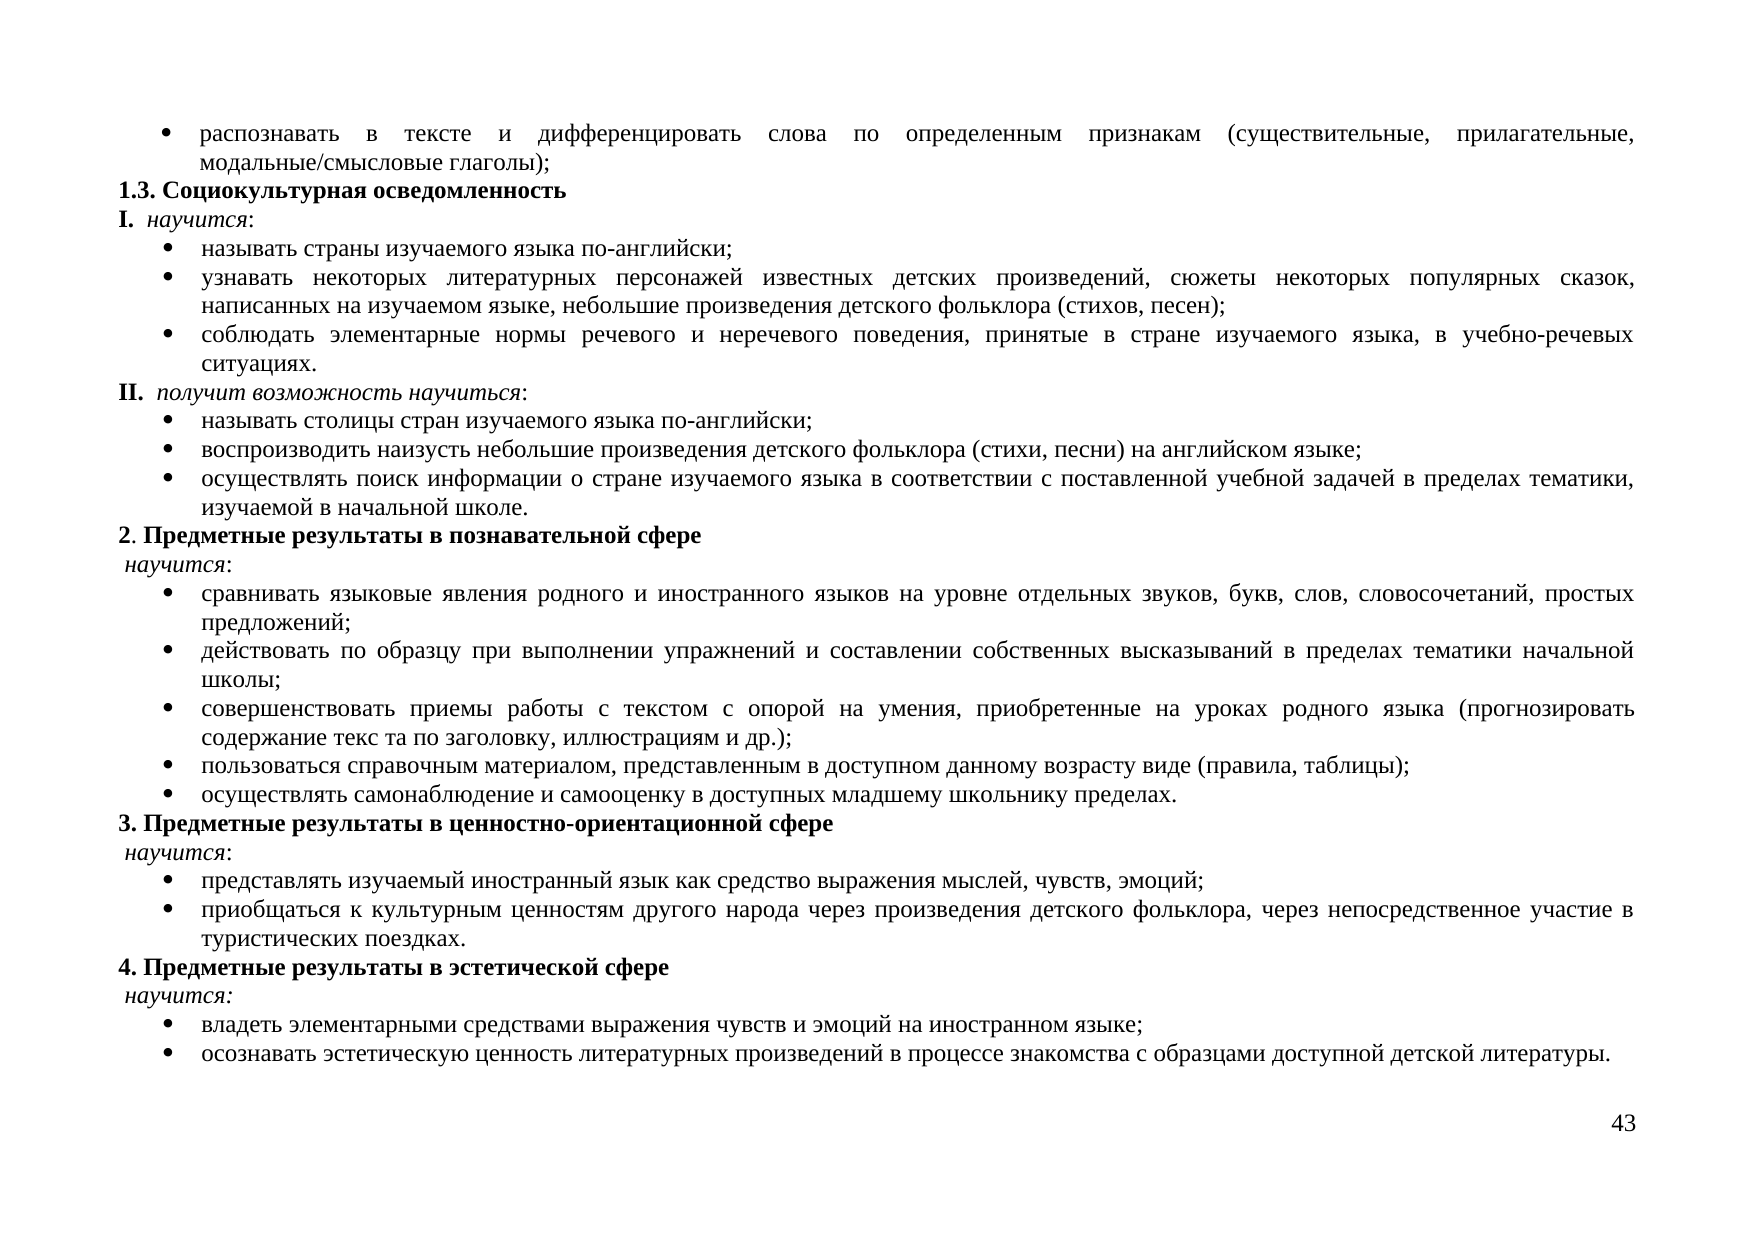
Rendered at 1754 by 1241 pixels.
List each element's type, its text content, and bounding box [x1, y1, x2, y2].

list осуществлять самонаблюдение и самооценку в доступных младшему школьнику пределах. [163, 779, 1636, 808]
list приобщаться к культурным ценностям другого народа через произведения детского фольклора, через непосредственное участие в туристических поездках. [163, 894, 1636, 952]
text II. получит возможность научиться: [118, 377, 1636, 406]
text научится: [118, 981, 1636, 1009]
list пользоваться справочным материалом, представленным в доступном данному возрасту виде (правила, таблицы); [163, 751, 1636, 779]
list совершенствовать приемы работы с текстом с опорой на умения, приобретенные на уроках родного языка (прогнозировать содержание текс та по заголовку, иллюстрациям и др.); [163, 693, 1636, 751]
list осознавать эстетическую ценность литературных произведений в процессе знакомства с образцами доступной детской литературы. [163, 1038, 1636, 1067]
list владеть элементарными средствами выражения чувств и эмоций на иностранном языке; [163, 1009, 1636, 1038]
list представлять изучаемый иностранный язык как средство выражения мыслей, чувств, эмоций; [163, 866, 1636, 894]
list воспроизводить наизусть небольшие произведения детского фольклора (стихи, песни) на английском языке; [163, 434, 1636, 463]
text 4. Предметные результаты в эстетической сфере [118, 952, 1636, 981]
list сравнивать языковые явления родного и иностранного языков на уровне отдельных звуков, букв, слов, словосочетаний, простых предложений; [163, 578, 1636, 636]
text научится: [118, 549, 1636, 578]
list называть страны изучаемого языка по-английски; [163, 233, 1636, 262]
text 2. Предметные результаты в познавательной сфере [118, 521, 1636, 549]
list узнавать некоторых литературных персонажей известных детских произведений, сюжеты некоторых популярных сказок, написанных на изучаемом языке, небольшие произведения детского фольклора (стихов, песен); [163, 262, 1636, 319]
text 1.3. Социокультурная осведомленность [118, 176, 1636, 204]
list называть столицы стран изучаемого языка по-английски; [163, 406, 1636, 434]
list соблюдать элементарные нормы речевого и неречевого поведения, принятые в стране изучаемого языка, в учебно-речевых ситуациях. [163, 319, 1636, 377]
text 3. Предметные результаты в ценностно-ориентационной сфере [118, 808, 1636, 837]
text I. научится: [118, 204, 1636, 233]
text научится: [118, 837, 1636, 866]
list действовать по образцу при выполнении упражнений и составлении собственных высказываний в пределах тематики начальной школы; [163, 636, 1636, 693]
list осуществлять поиск информации о стране изучаемого языка в соответствии с поставленной учебной задачей в пределах тематики, изучаемой в начальной школе. [163, 463, 1636, 521]
list распознавать в тексте и дифференцировать слова по определенным признакам (существительные, прилагательные, модальные/смысловые глаголы); [162, 118, 1636, 176]
